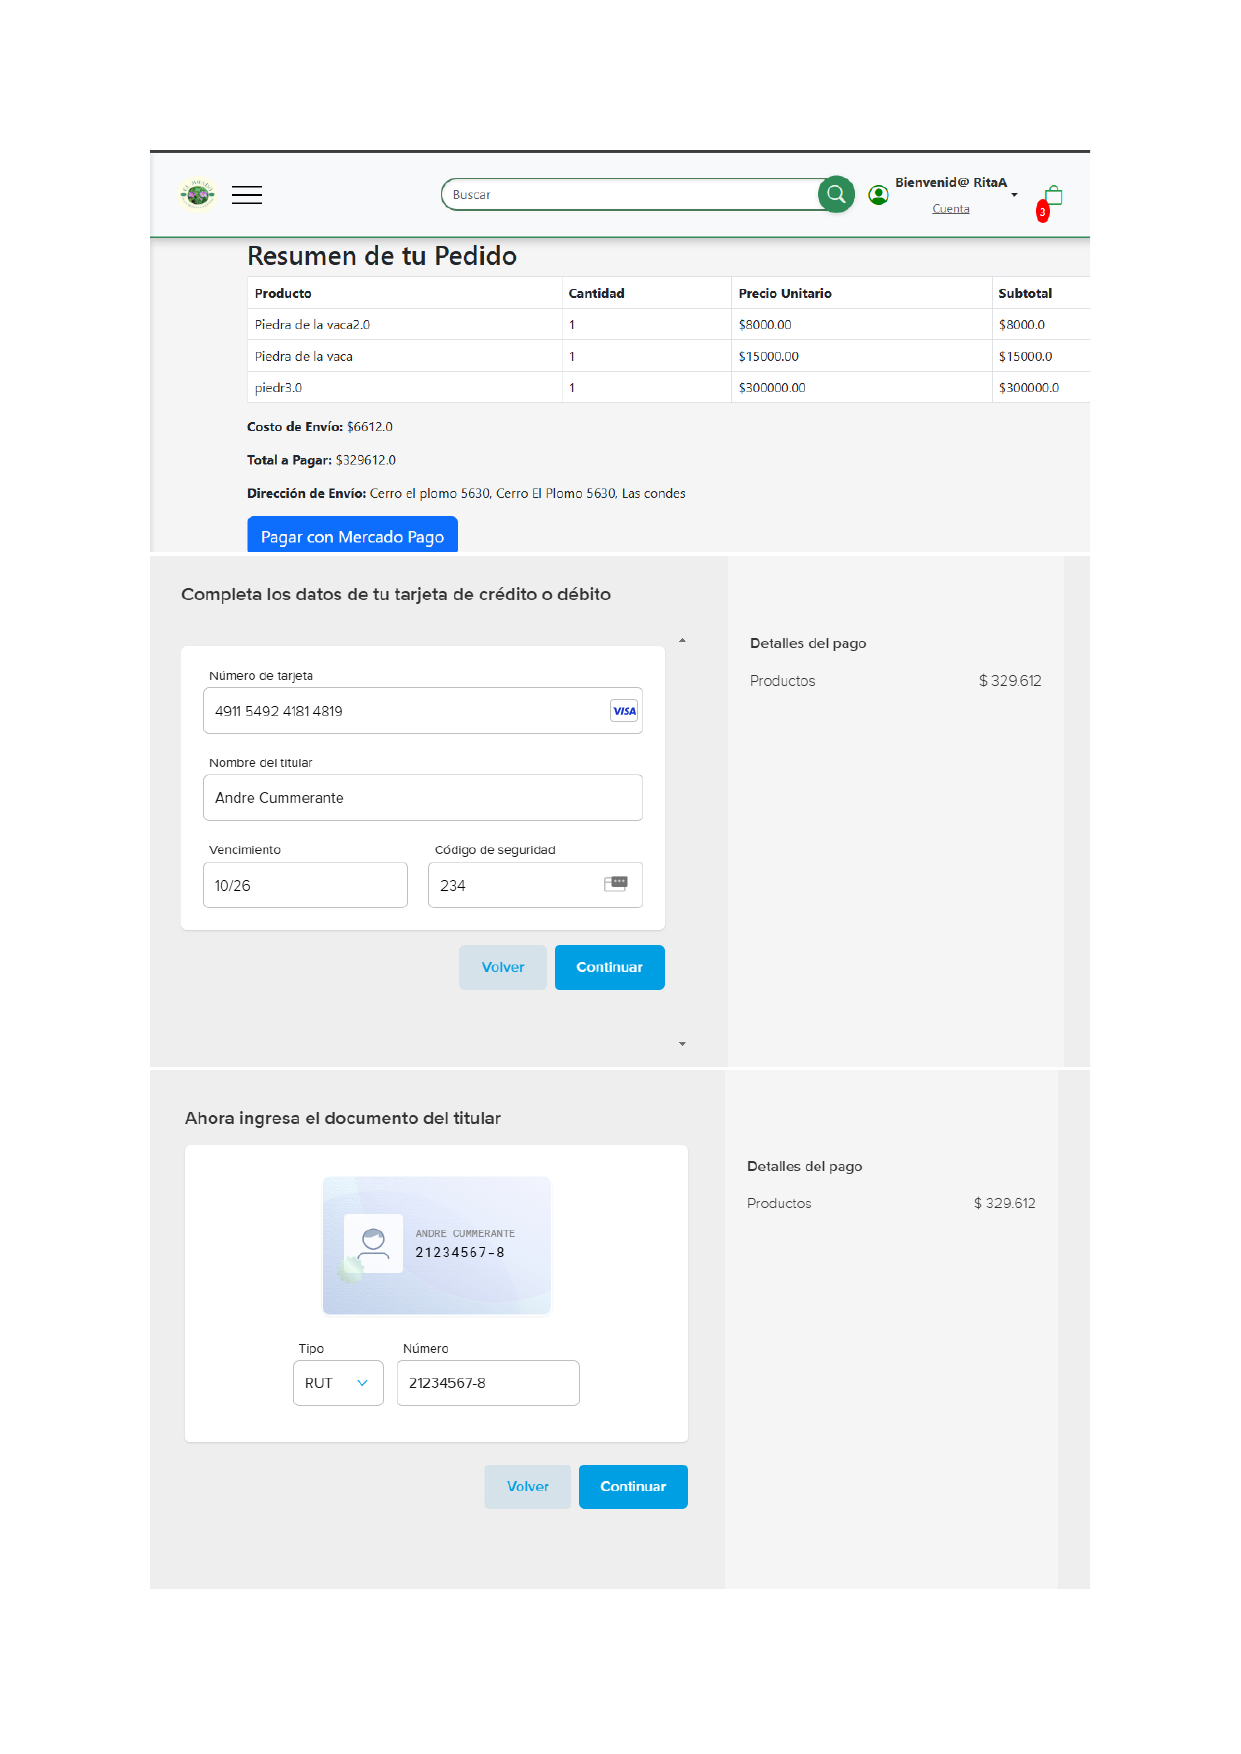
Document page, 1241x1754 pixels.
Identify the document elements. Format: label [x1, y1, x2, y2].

picture [150, 1070, 1091, 1589]
picture [150, 150, 1091, 552]
picture [150, 556, 1091, 1067]
